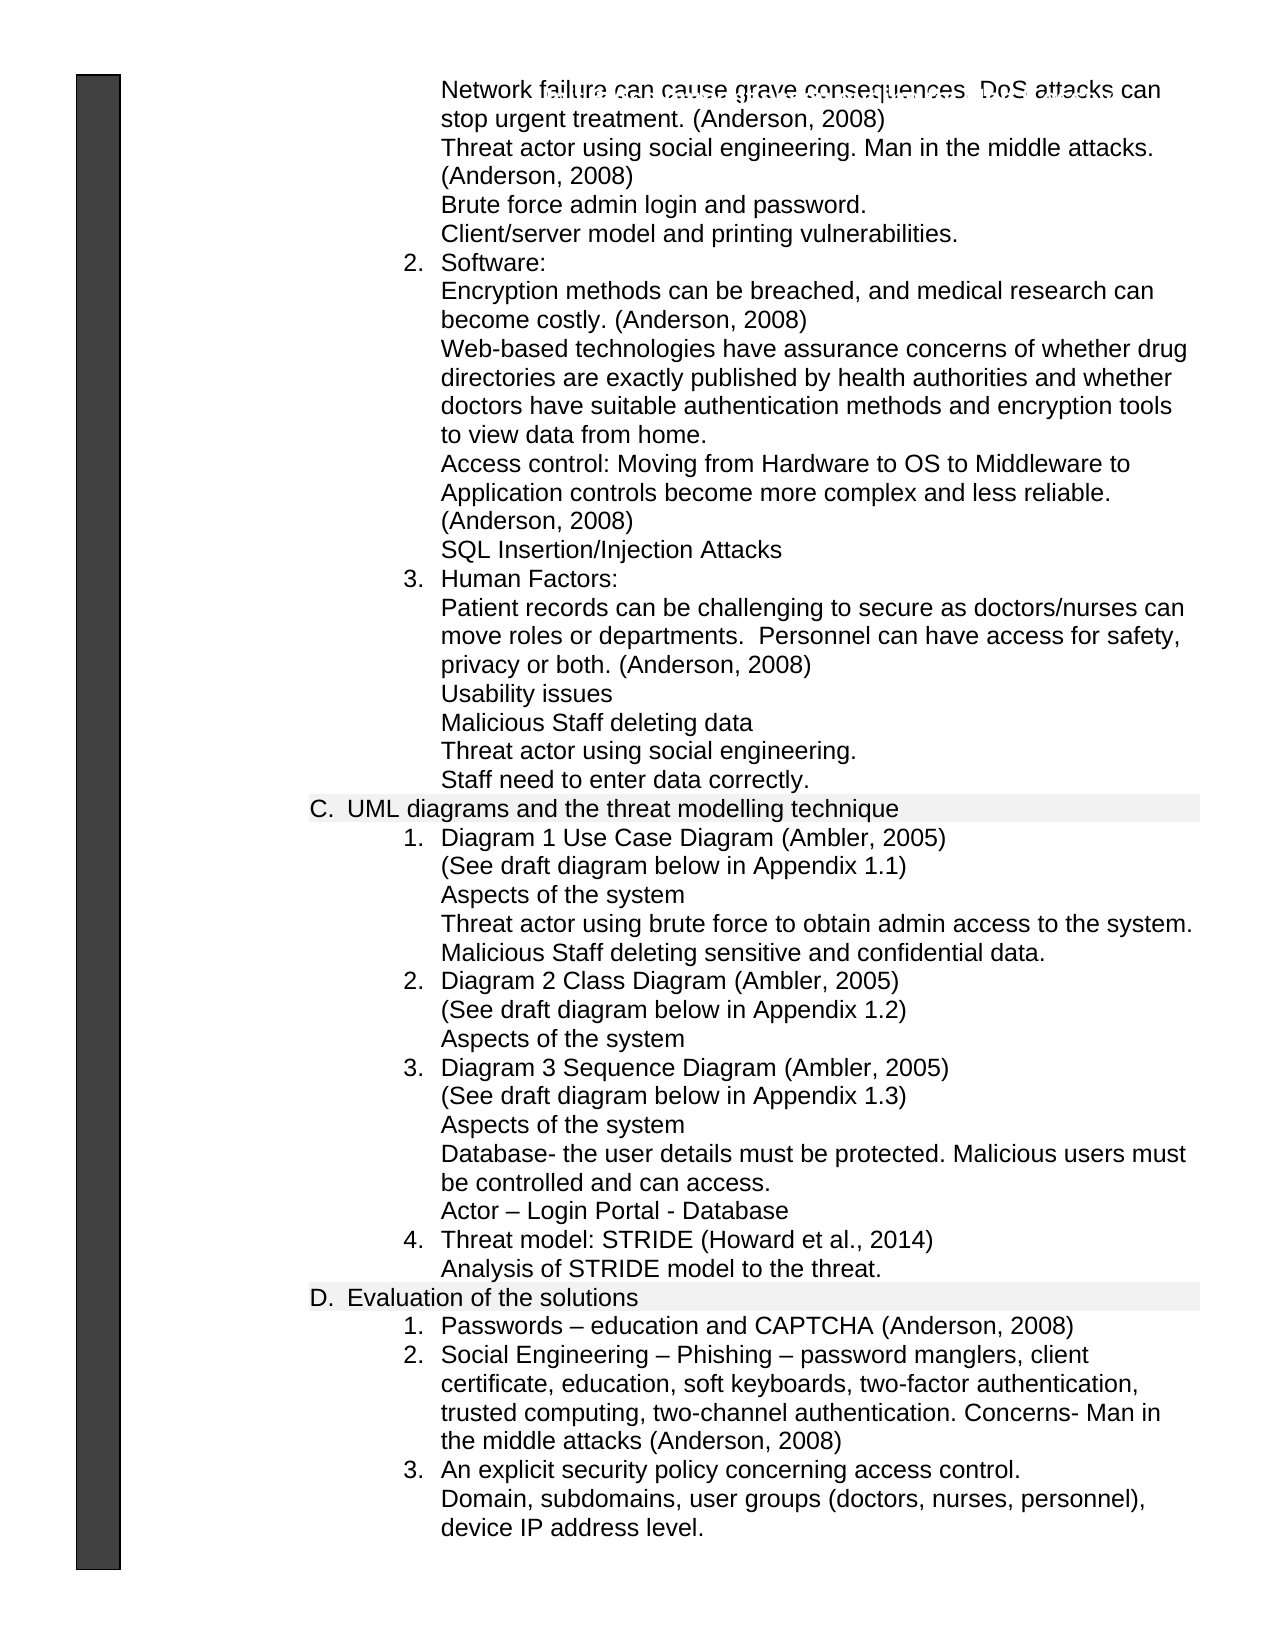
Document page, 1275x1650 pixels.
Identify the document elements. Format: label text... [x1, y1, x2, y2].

text (See draft diagram below in Appendix 1.1) [441, 851, 1200, 880]
list (See draft diagram below in Appendix 1.3) [366, 1081, 1200, 1110]
list Diagram 1 Use Case Diagram (Ambler, 2005) [403, 822, 1200, 851]
list Social Engineering – Phishing – password manglers, client certificate, education, soft keyboards, two-factor authentication, trusted computing, two-channel authentication. Concerns- Man in the middle attacks (Anderson, 2008) [403, 1340, 1200, 1455]
text Patient records can be challenging to secure as doctors/nurses can move roles or departments. Personnel can have access for safety, privacy or both. (Anderson, 2008) [441, 592, 1200, 679]
list Threat model: STRIDE (Howard et al., 2014) [403, 1225, 1200, 1254]
list Passwords – education and CAPTCHA (Anderson, 2008) [403, 1311, 1200, 1340]
text Aspects of the system [441, 1110, 1200, 1139]
text Threat actor using social engineering. Man in the middle attacks. (Anderson, 2008) [441, 132, 1200, 190]
text Brute force admin login and password. [441, 190, 1200, 219]
text Access control: Moving from Hardware to OS to Middleware to Application controls become more complex and less reliable. (Anderson, 2008) [441, 449, 1200, 535]
text SQL Insertion/Injection Attacks [441, 535, 1200, 564]
subtitle UML diagrams and the threat modelling technique [309, 794, 1200, 822]
text Aspects of the system [441, 880, 1200, 909]
text Analysis of STRIDE model to the threat. [441, 1254, 1200, 1282]
list Diagram 3 Sequence Diagram (Ambler, 2005) [403, 1052, 1200, 1081]
text Aspects of the system [441, 1024, 1200, 1052]
text Malicious Staff deleting data [441, 707, 1200, 736]
list Human Factors: [403, 564, 1200, 592]
list Software: [403, 247, 1200, 276]
text Network failure can cause grave consequences. DoS attacks can stop urgent treatment. (Anderson, 2008) [441, 75, 1200, 132]
subtitle Evaluation of the solutions [309, 1282, 1200, 1311]
list Encryption methods can be breached, and medical research can become costly. (Anderson, 2008) [441, 276, 1200, 334]
list An explicit security policy concerning access control. [403, 1455, 1200, 1484]
text Domain, subdomains, user groups (doctors, nurses, personnel), device IP address level. [441, 1484, 1200, 1541]
text Malicious Staff deleting sensitive and confidential data. [441, 937, 1200, 966]
text Threat actor using social engineering. [441, 736, 1200, 765]
list (See draft diagram below in Appendix 1.2) [366, 995, 1200, 1024]
text Staff need to enter data correctly. [441, 765, 1200, 794]
text Usability issues [441, 679, 1200, 707]
text Database- the user details must be protected. Malicious users must be controlled and can access. [441, 1139, 1200, 1196]
text Threat actor using brute force to obtain admin access to the system. [441, 909, 1200, 937]
text Actor – Login Portal - Database [441, 1196, 1200, 1225]
text Web-based technologies have assurance concerns of whether drug directories are exactly published by health authorities and whether doctors have suitable authentication methods and encryption tools to view data from home. [441, 334, 1200, 449]
list Diagram 2 Class Diagram (Ambler, 2005) [403, 966, 1200, 995]
text Client/server model and printing vulnerabilities. [441, 219, 1200, 247]
